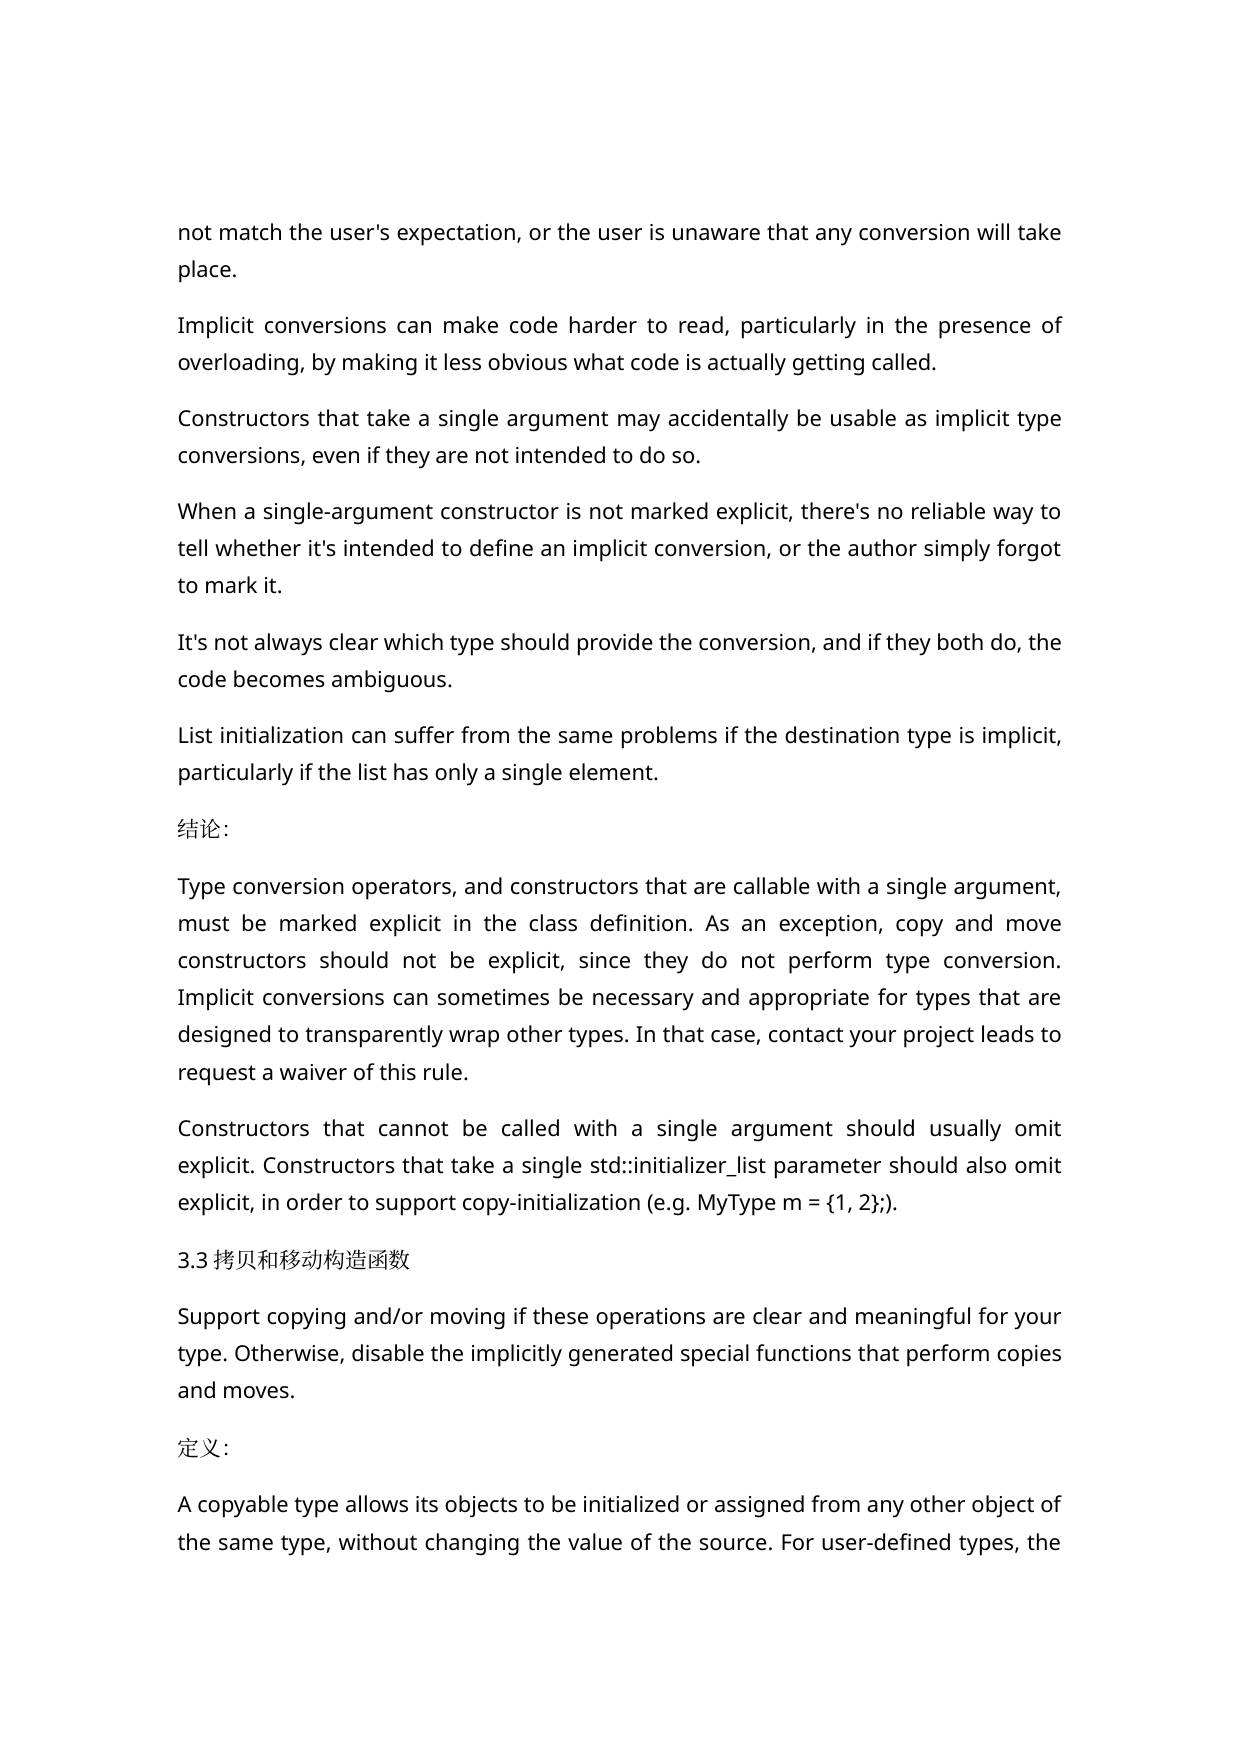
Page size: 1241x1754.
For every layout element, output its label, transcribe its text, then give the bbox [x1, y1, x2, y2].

text Support copying and/or moving if these operations are clear and meaningful for your type. Otherwise, disable the implicitly generated special functions that perform copies and moves. [177, 1301, 1063, 1405]
text Type conversion operators, and constructors that are callable with a single argument, must be marked explicit in the class definition. As an exception, copy and move constructors should not be explicit, since they do not perform type conversion. Implicit conversions can sometimes be necessary and appropriate for types that are designed to transparently wrap other types. In that case, contact your project leads to request a waiver of this rule. [177, 871, 1063, 1086]
text List initialization can suffer from the same problems if the destination type is implicit, particularly if the list has only a single element. [177, 719, 1063, 787]
text When a single-argument constructor is not marked explicit, there's no reliable way to tell whether it's intended to define an implicit conversion, or the author simply forgot to mark it. [177, 496, 1063, 600]
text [177, 1489, 1063, 1556]
text Implicit conversions can make code harder to read, particularly in the presence of overloading, by making it less obvious what code is actually getting called. [177, 310, 1063, 377]
text 定义： [177, 1431, 1063, 1463]
text 结论： [177, 813, 1063, 844]
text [177, 217, 1063, 284]
text 3.3 拷贝和移动构造函数 [177, 1243, 1063, 1274]
text Constructors that cannot be called with a single argument should usually omit explicit. Constructors that take a single std::initializer_list parameter should also omit explicit, in order to support copy-initialization (e.g. MyType m = {1, 2};). [177, 1113, 1063, 1217]
text It's not always clear which type should provide the conversion, and if they both do, the code becomes ambiguous. [177, 626, 1063, 693]
text Constructors that take a single argument may accidentally be usable as implicit type conversions, even if they are not intended to do so. [177, 403, 1063, 470]
